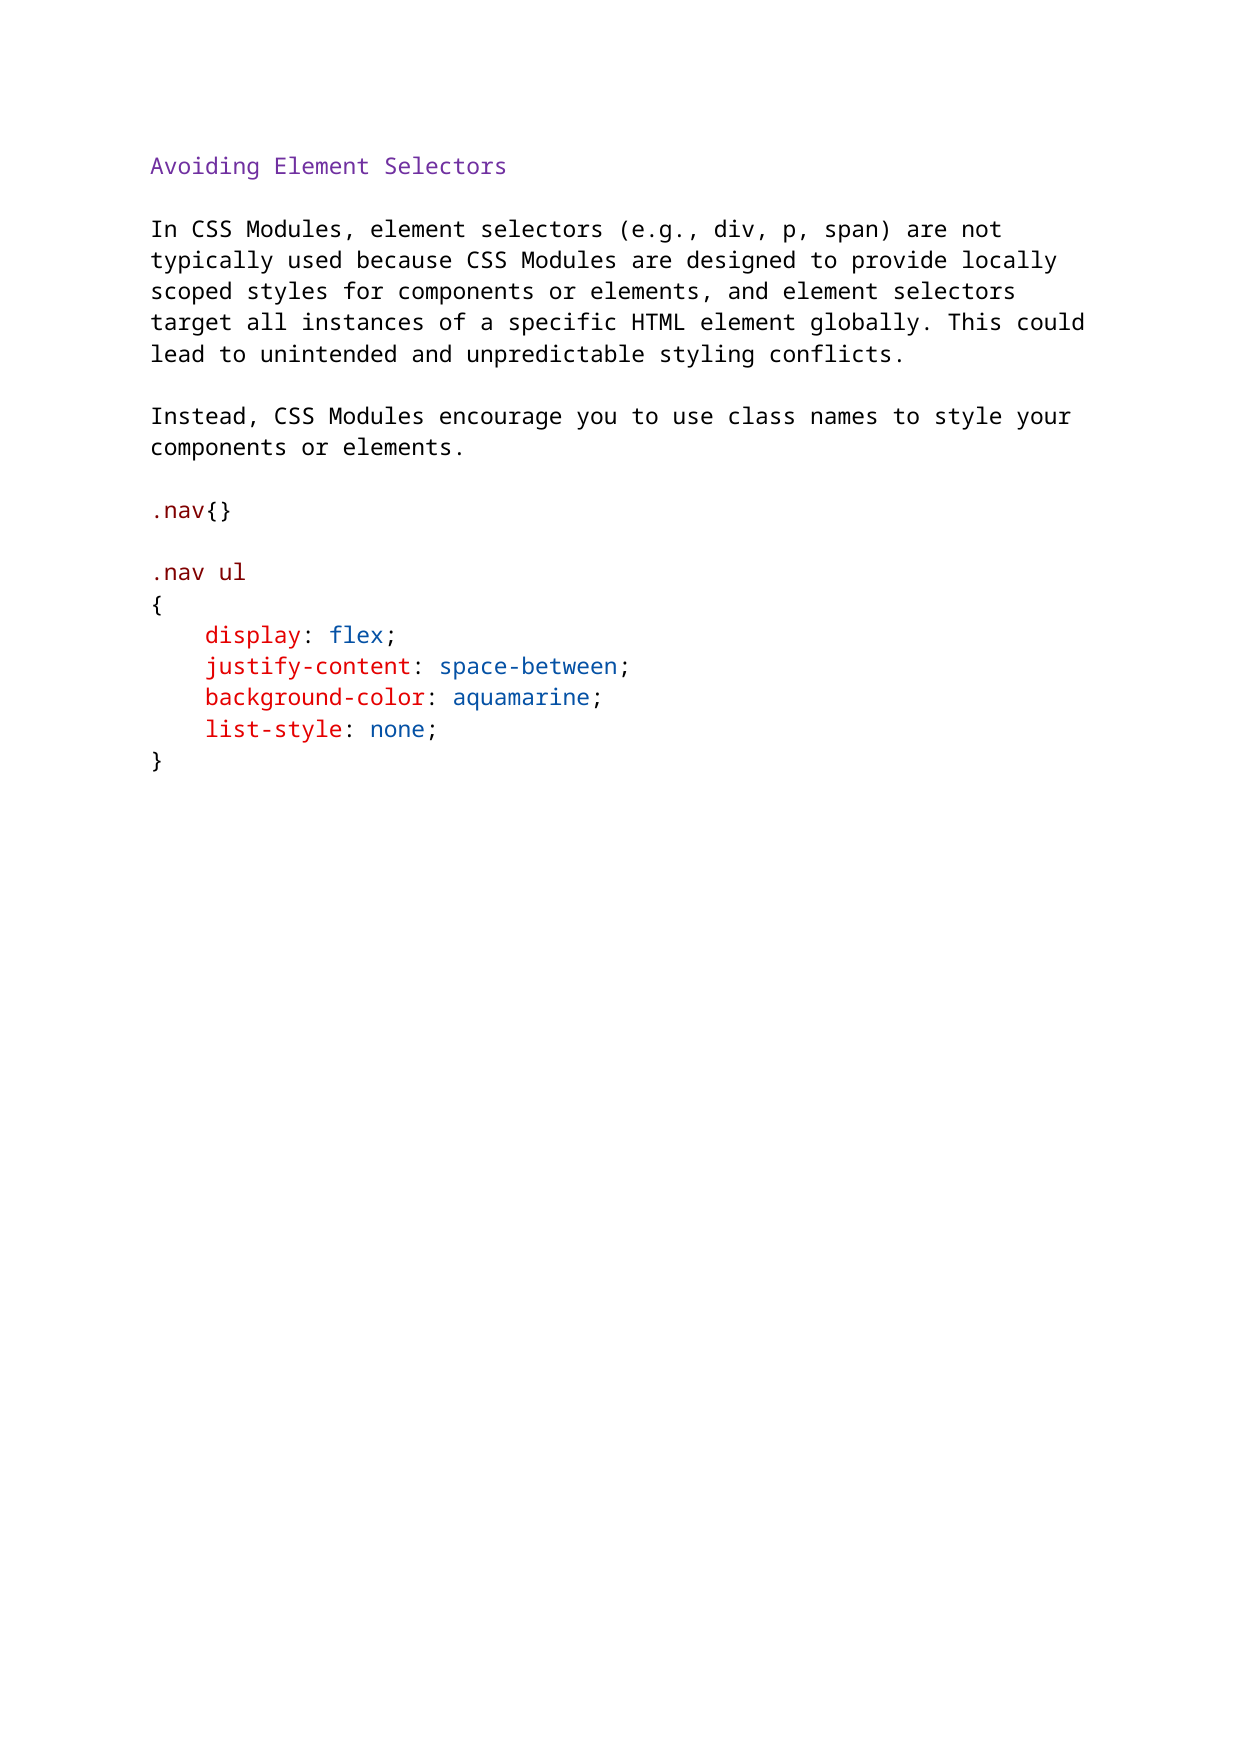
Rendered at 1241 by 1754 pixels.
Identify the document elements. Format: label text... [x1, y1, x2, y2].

text background-color: aquamarine; [150, 681, 1090, 712]
text display: flex; [150, 619, 1090, 650]
text justify-content: space-between; [150, 650, 1090, 681]
text { [150, 587, 1090, 619]
text .nav{} [150, 494, 1090, 525]
text Instead, CSS Modules encourage you to use class names to style your components or elements. [150, 400, 1090, 462]
text .nav ul [150, 556, 1090, 587]
text } [150, 744, 1090, 775]
text list-style: none; [150, 712, 1090, 744]
text In CSS Modules, element selectors (e.g., div, p, span) are not typically used because CSS Modules are designed to provide locally scoped styles for components or elements, and element selectors target all instances of a specific HTML element globally. This could lead to unintended and unpredictable styling conflicts. [150, 212, 1090, 369]
text Avoiding Element Selectors [150, 150, 1090, 181]
